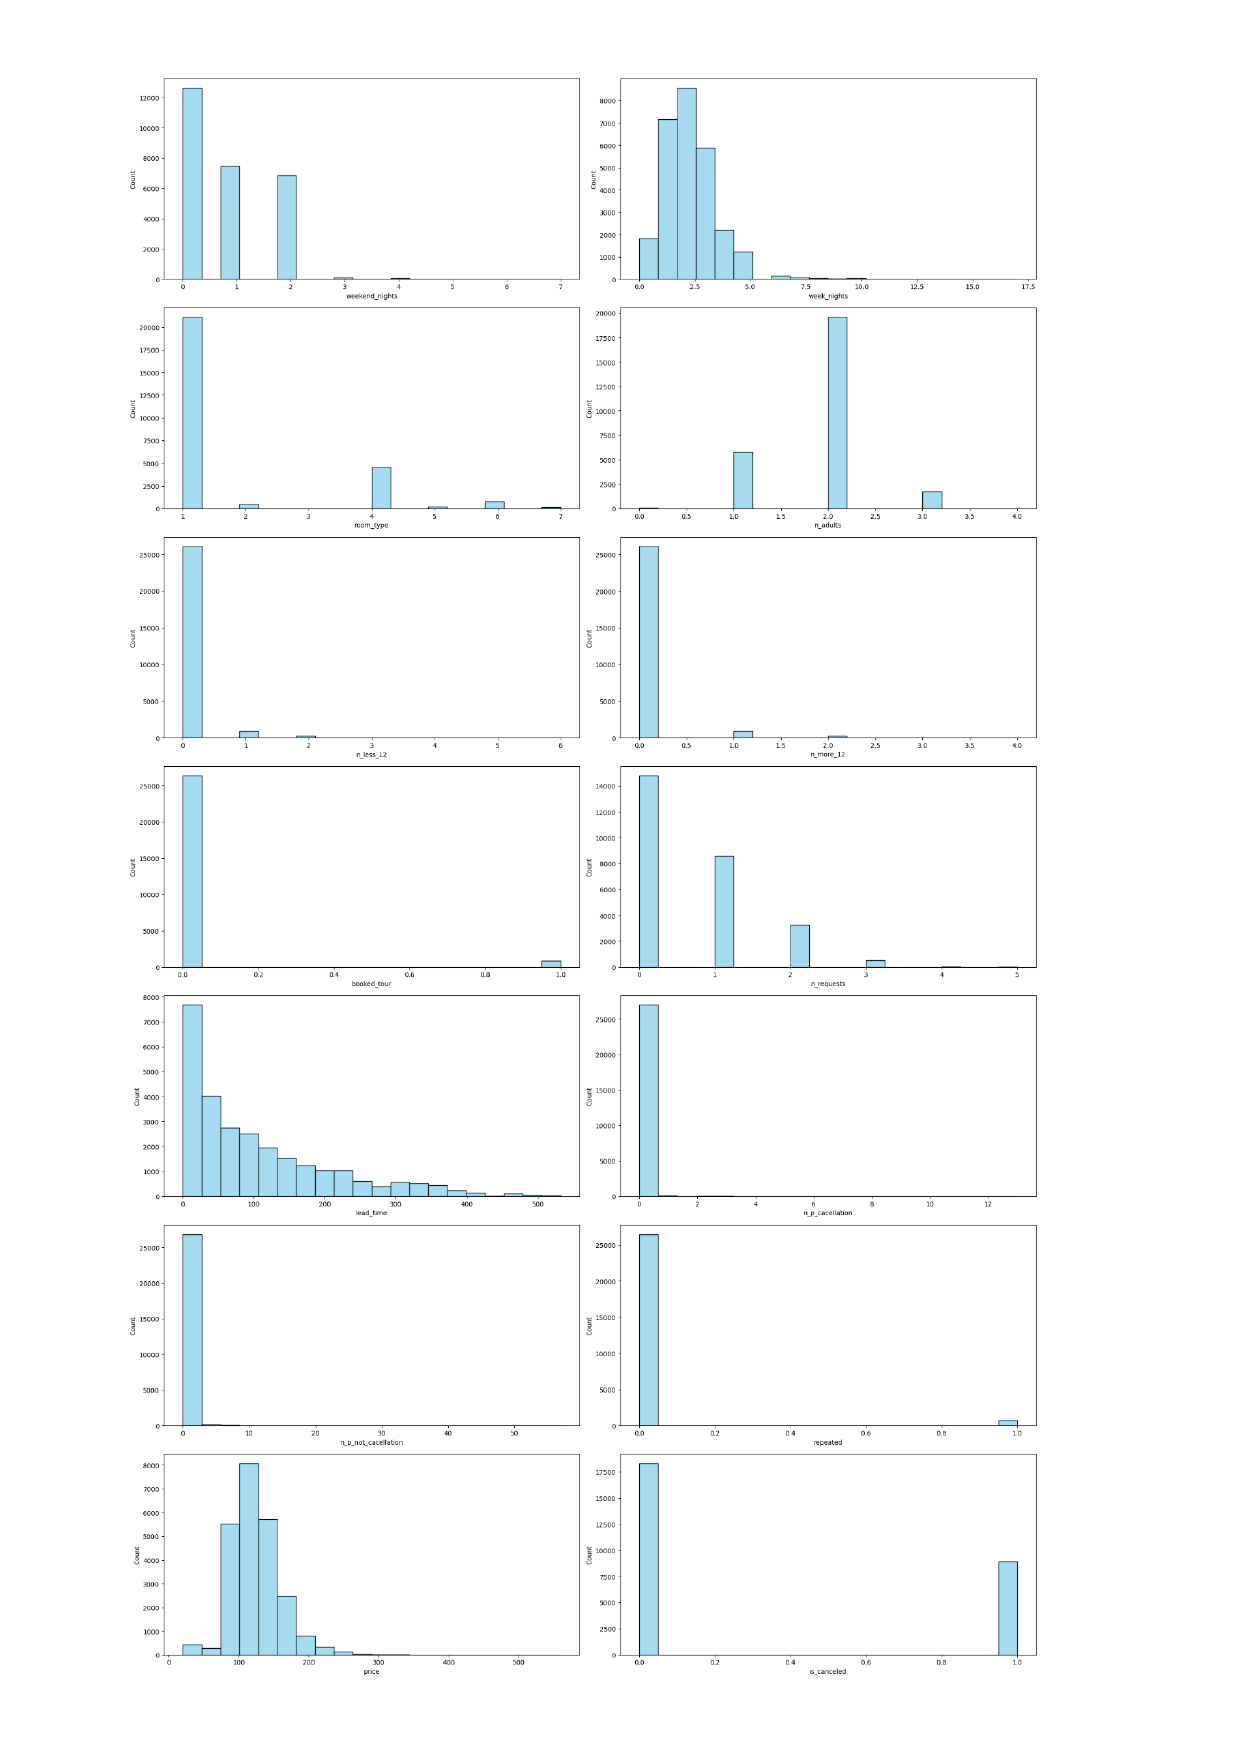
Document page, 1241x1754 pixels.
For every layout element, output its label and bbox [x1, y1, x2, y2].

picture [125, 75, 1040, 1679]
